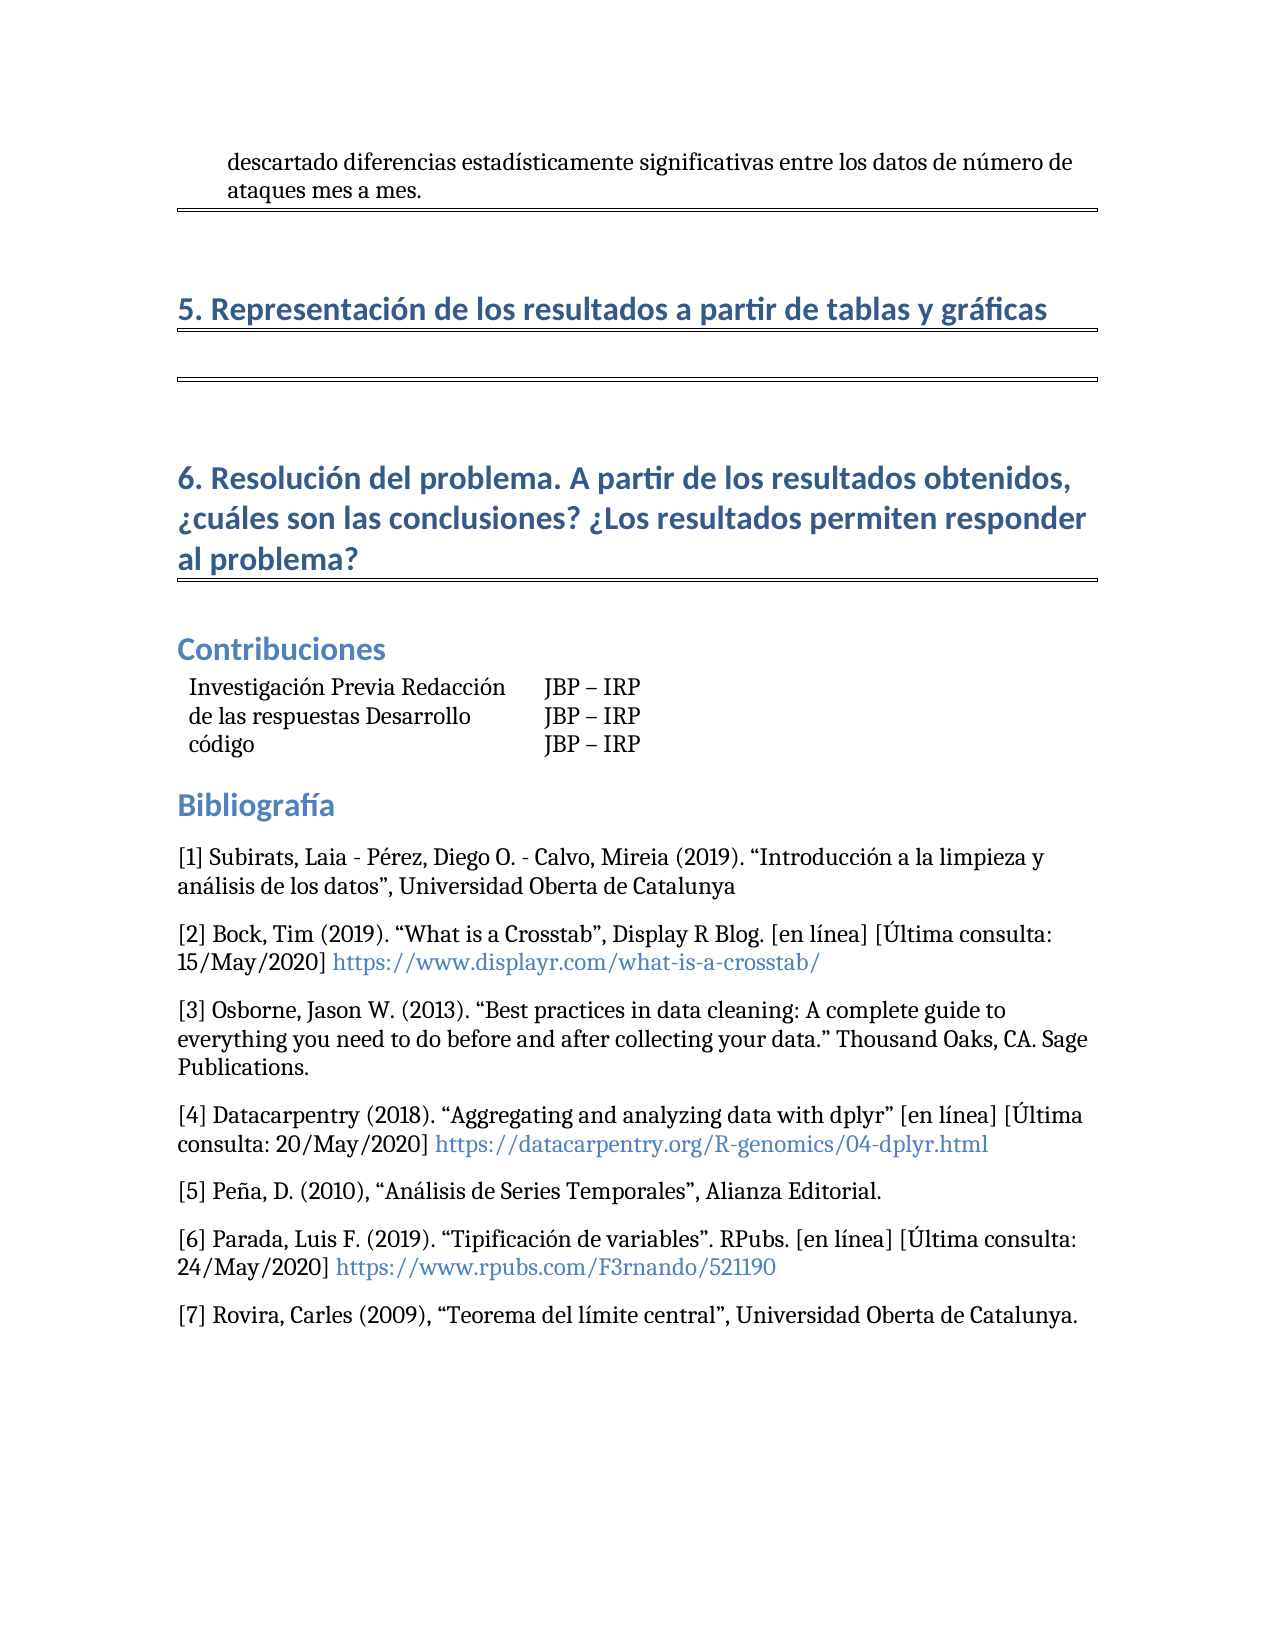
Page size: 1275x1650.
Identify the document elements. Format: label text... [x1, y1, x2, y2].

subtitle Contribuciones [177, 628, 1098, 669]
table_header Investigación Previa Redacción de las respuestas Desarrollo código [177, 669, 533, 763]
subtitle 5. Representación de los resultados a partir de tablas y gráficas [177, 288, 1098, 328]
subtitle Bibliografía [177, 784, 1098, 824]
text [5] Peña, D. (2010), “Análisis de Series Temporales”, Alianza Editorial. [177, 1177, 1098, 1206]
subtitle 6. Resolución del problema. A partir de los resultados obtenidos, ¿cuáles son las conclusiones? ¿Los resultados permiten responder al problema? [177, 457, 1098, 578]
text [4] Datacarpentry (2018). “Aggregating and analyzing data with dplyr” [en línea] [Última consulta: 20/May/2020] https://datacarpentry.org/R-genomics/04-dplyr.html [177, 1101, 1098, 1158]
text [6] Parada, Luis F. (2019). “Tipificación de variables”. RPubs. [en línea] [Última consulta: 24/May/2020] https://www.rpubs.com/F3rnando/521190 [177, 1224, 1098, 1282]
text [3] Osborne, Jason W. (2013). “Best practices in data cleaning: A complete guide to everything you need to do before and after collecting your data.” Thousand Oaks, CA. Sage Publications. [177, 996, 1098, 1082]
table_header JBP – IRP JBP – IRP JBP – IRP [533, 669, 683, 763]
text [1] Subirats, Laia - Pérez, Diego O. - Calvo, Mireia (2019). “Introducción a la limpieza y análisis de los datos”, Universidad Oberta de Catalunya [177, 843, 1098, 901]
text [2] Bock, Tim (2019). “What is a Crosstab”, Display R Blog. [en línea] [Última consulta: 15/May/2020] https://www.displayr.com/what-is-a-crosstab/ [177, 919, 1098, 977]
text [7] Rovira, Carles (2009), “Teorema del límite central”, Universidad Oberta de Catalunya. [177, 1301, 1098, 1329]
